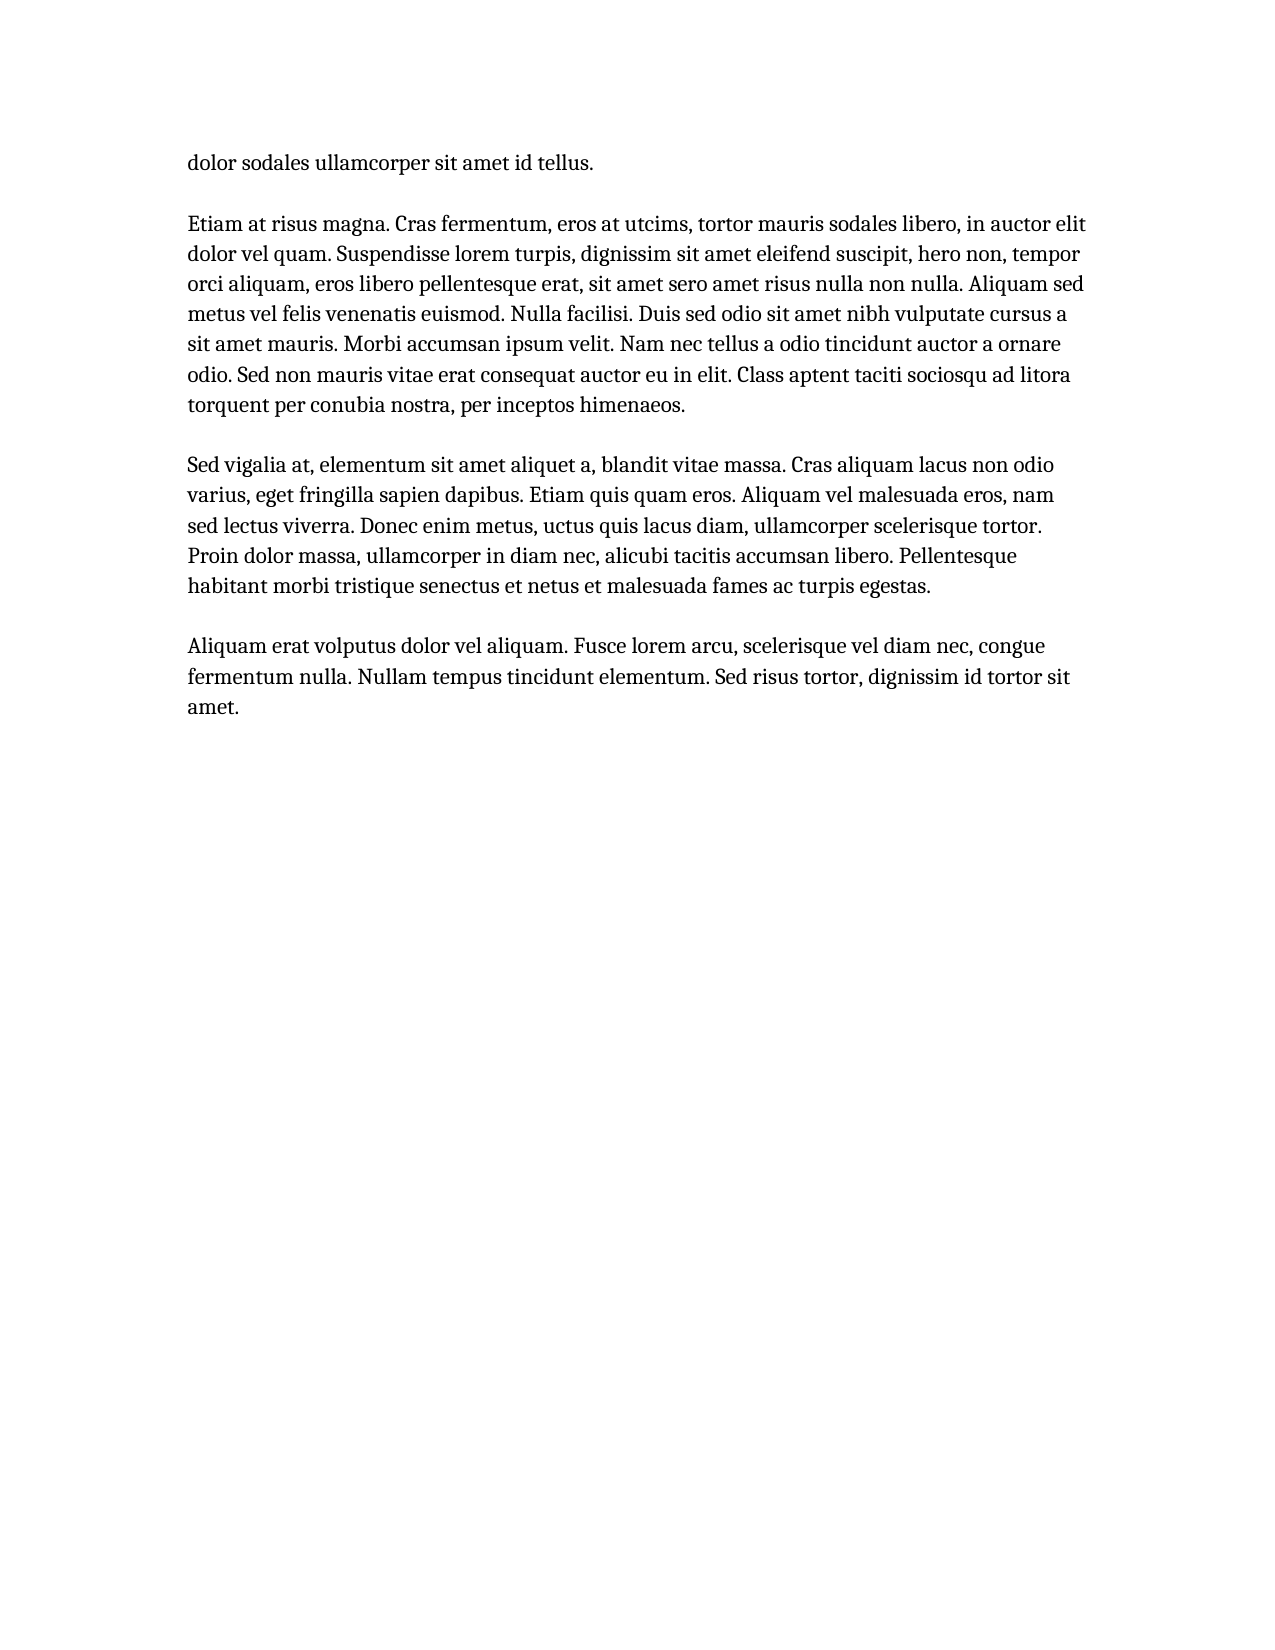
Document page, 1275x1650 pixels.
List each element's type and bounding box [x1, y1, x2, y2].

text [187, 150, 1087, 720]
